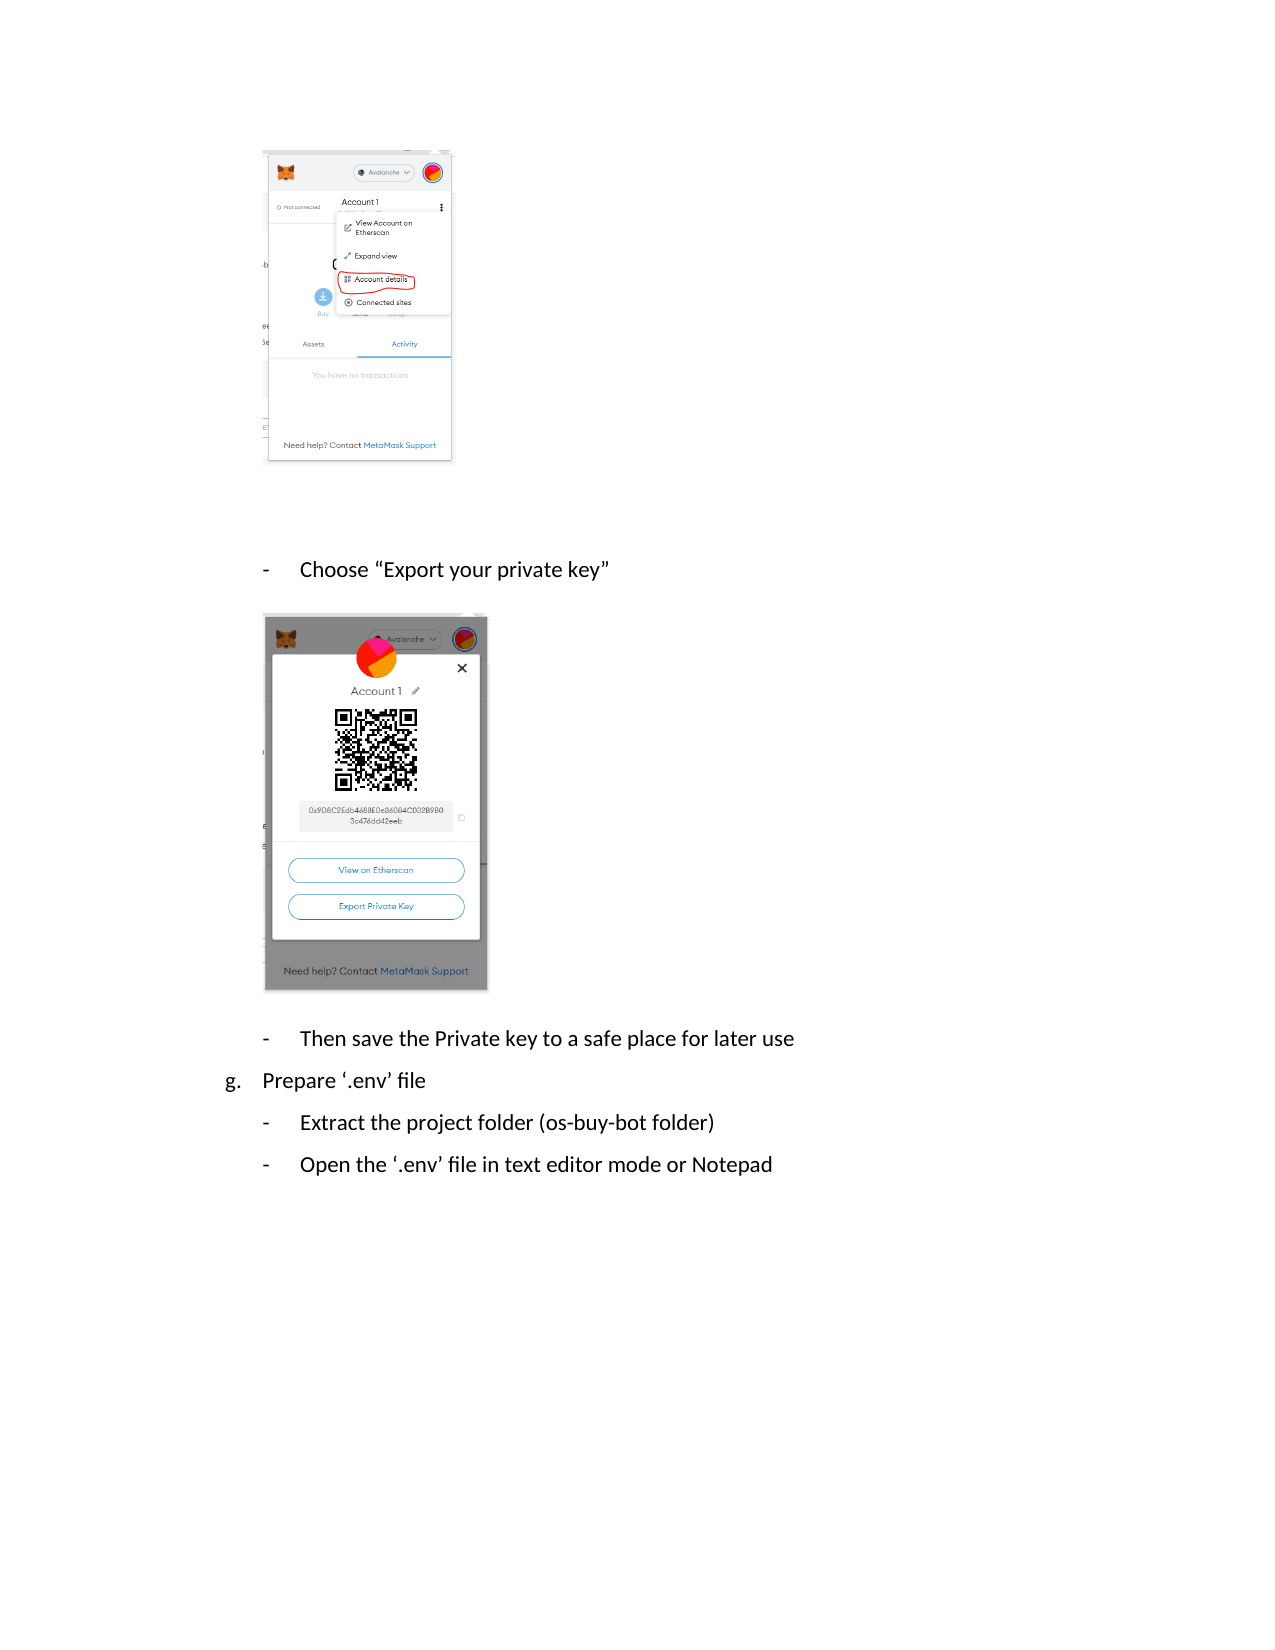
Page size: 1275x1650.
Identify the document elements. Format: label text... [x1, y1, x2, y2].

list Extract the project folder (os-buy-bot folder) [262, 1108, 1125, 1136]
list Prepare ‘.env’ file [225, 1066, 1125, 1094]
list Choose “Export your private key” [262, 555, 1125, 583]
picture [262, 150, 457, 466]
list Then save the Private key to a safe place for later use [262, 1024, 1125, 1052]
list Open the ‘.env’ file in text editor mode or Notepad [262, 1150, 1125, 1178]
picture [262, 613, 491, 994]
